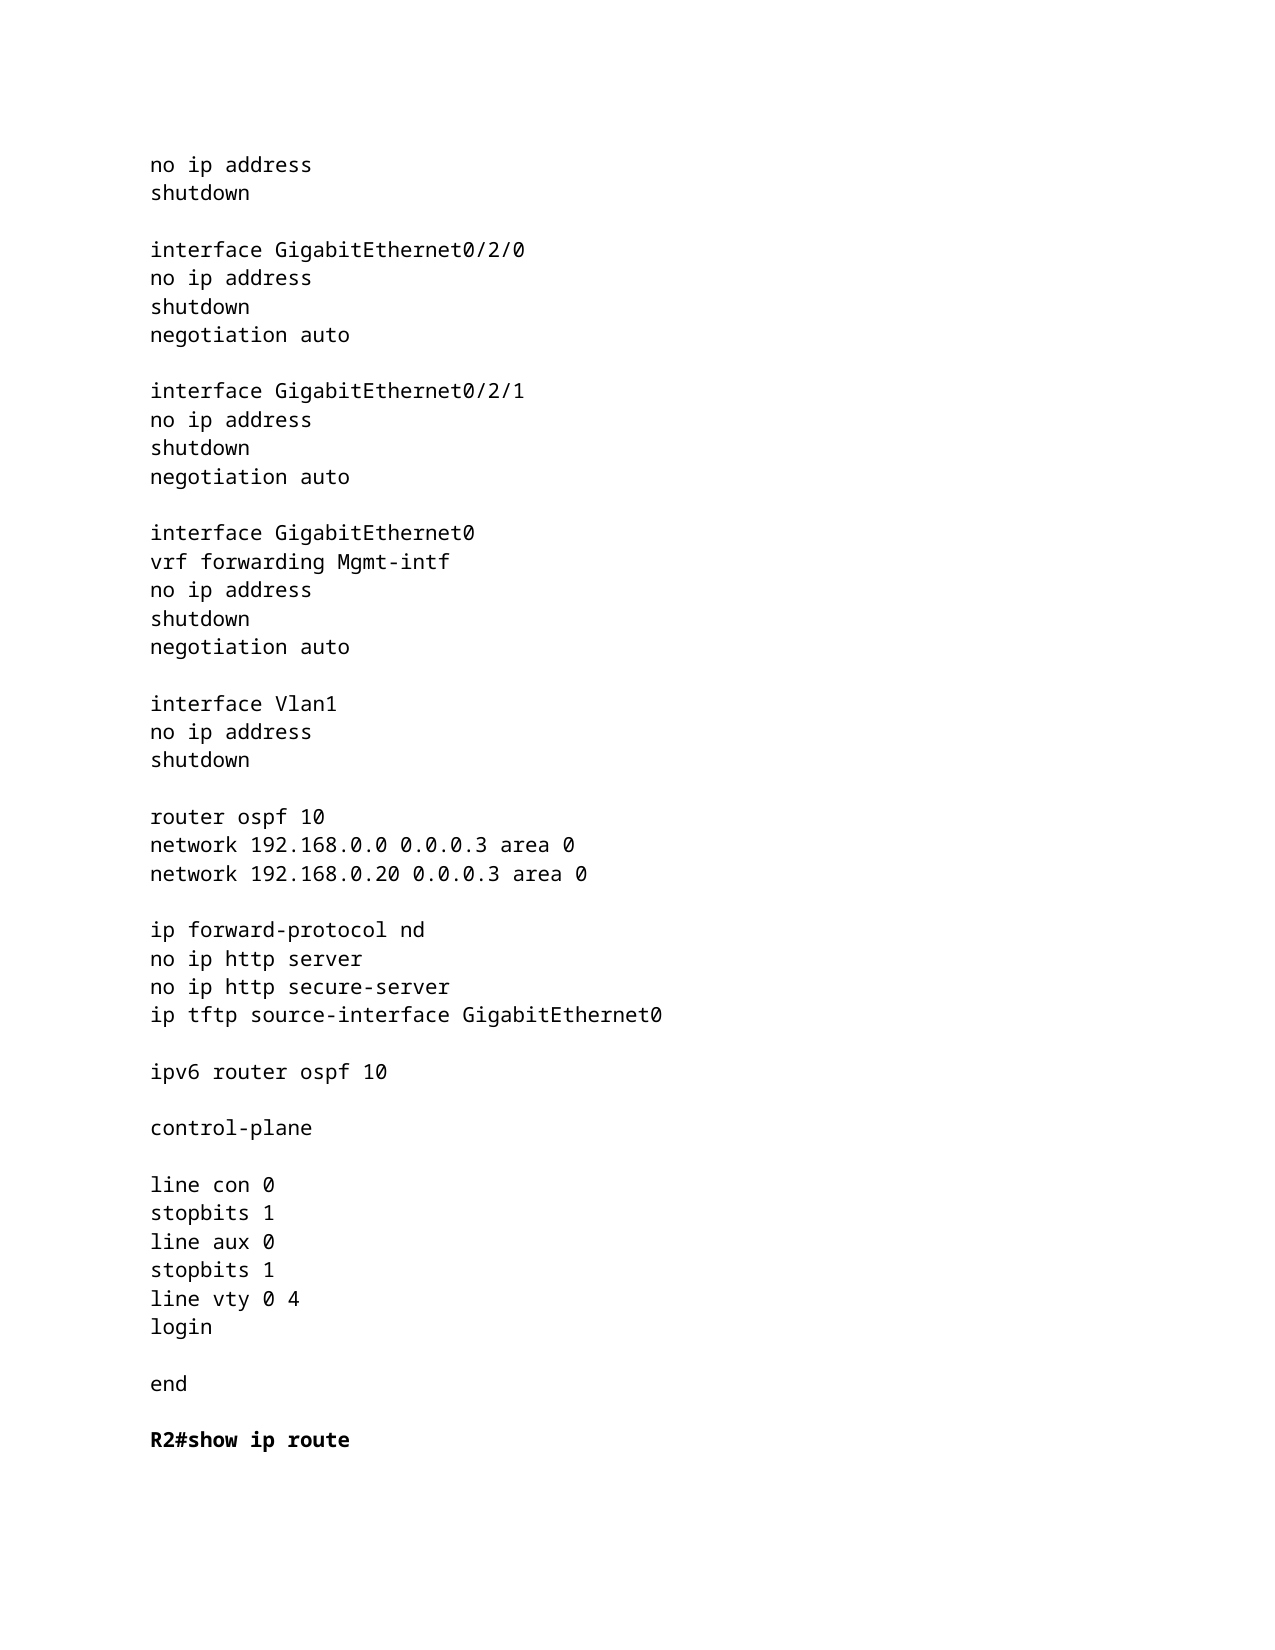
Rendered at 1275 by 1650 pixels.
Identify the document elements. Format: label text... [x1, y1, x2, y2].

text shutdown [150, 292, 1125, 320]
text shutdown [150, 178, 1125, 207]
text control-plane [150, 1113, 1125, 1142]
text ip tftp source-interface GigabitEthernet0 [150, 1001, 1125, 1029]
text shutdown [150, 746, 1125, 774]
text login [150, 1312, 1125, 1341]
text no ip http secure-server [150, 972, 1125, 1001]
text no ip http server [150, 944, 1125, 972]
text ipv6 router ospf 10 [150, 1057, 1125, 1086]
text line con 0 [150, 1170, 1125, 1198]
text negotiation auto [150, 632, 1125, 661]
text router ospf 10 [150, 802, 1125, 830]
text no ip address [150, 150, 1125, 178]
text negotiation auto [150, 320, 1125, 349]
text ip forward-protocol nd [150, 915, 1125, 944]
text line aux 0 [150, 1227, 1125, 1255]
text negotiation auto [150, 462, 1125, 490]
text end [150, 1369, 1125, 1397]
text shutdown [150, 433, 1125, 462]
text vrf forwarding Mgmt-intf [150, 547, 1125, 575]
text line vty 0 4 [150, 1284, 1125, 1312]
text interface GigabitEthernet0/2/0 [150, 235, 1125, 263]
text no ip address [150, 717, 1125, 746]
text network 192.168.0.0 0.0.0.3 area 0 [150, 830, 1125, 859]
text stopbits 1 [150, 1255, 1125, 1284]
text stopbits 1 [150, 1198, 1125, 1227]
text interface Vlan1 [150, 689, 1125, 717]
text interface GigabitEthernet0 [150, 518, 1125, 547]
text R2#show ip route [150, 1425, 1125, 1453]
text shutdown [150, 604, 1125, 632]
text no ip address [150, 405, 1125, 433]
text network 192.168.0.20 0.0.0.3 area 0 [150, 859, 1125, 887]
text no ip address [150, 263, 1125, 292]
text no ip address [150, 575, 1125, 604]
text interface GigabitEthernet0/2/1 [150, 377, 1125, 405]
